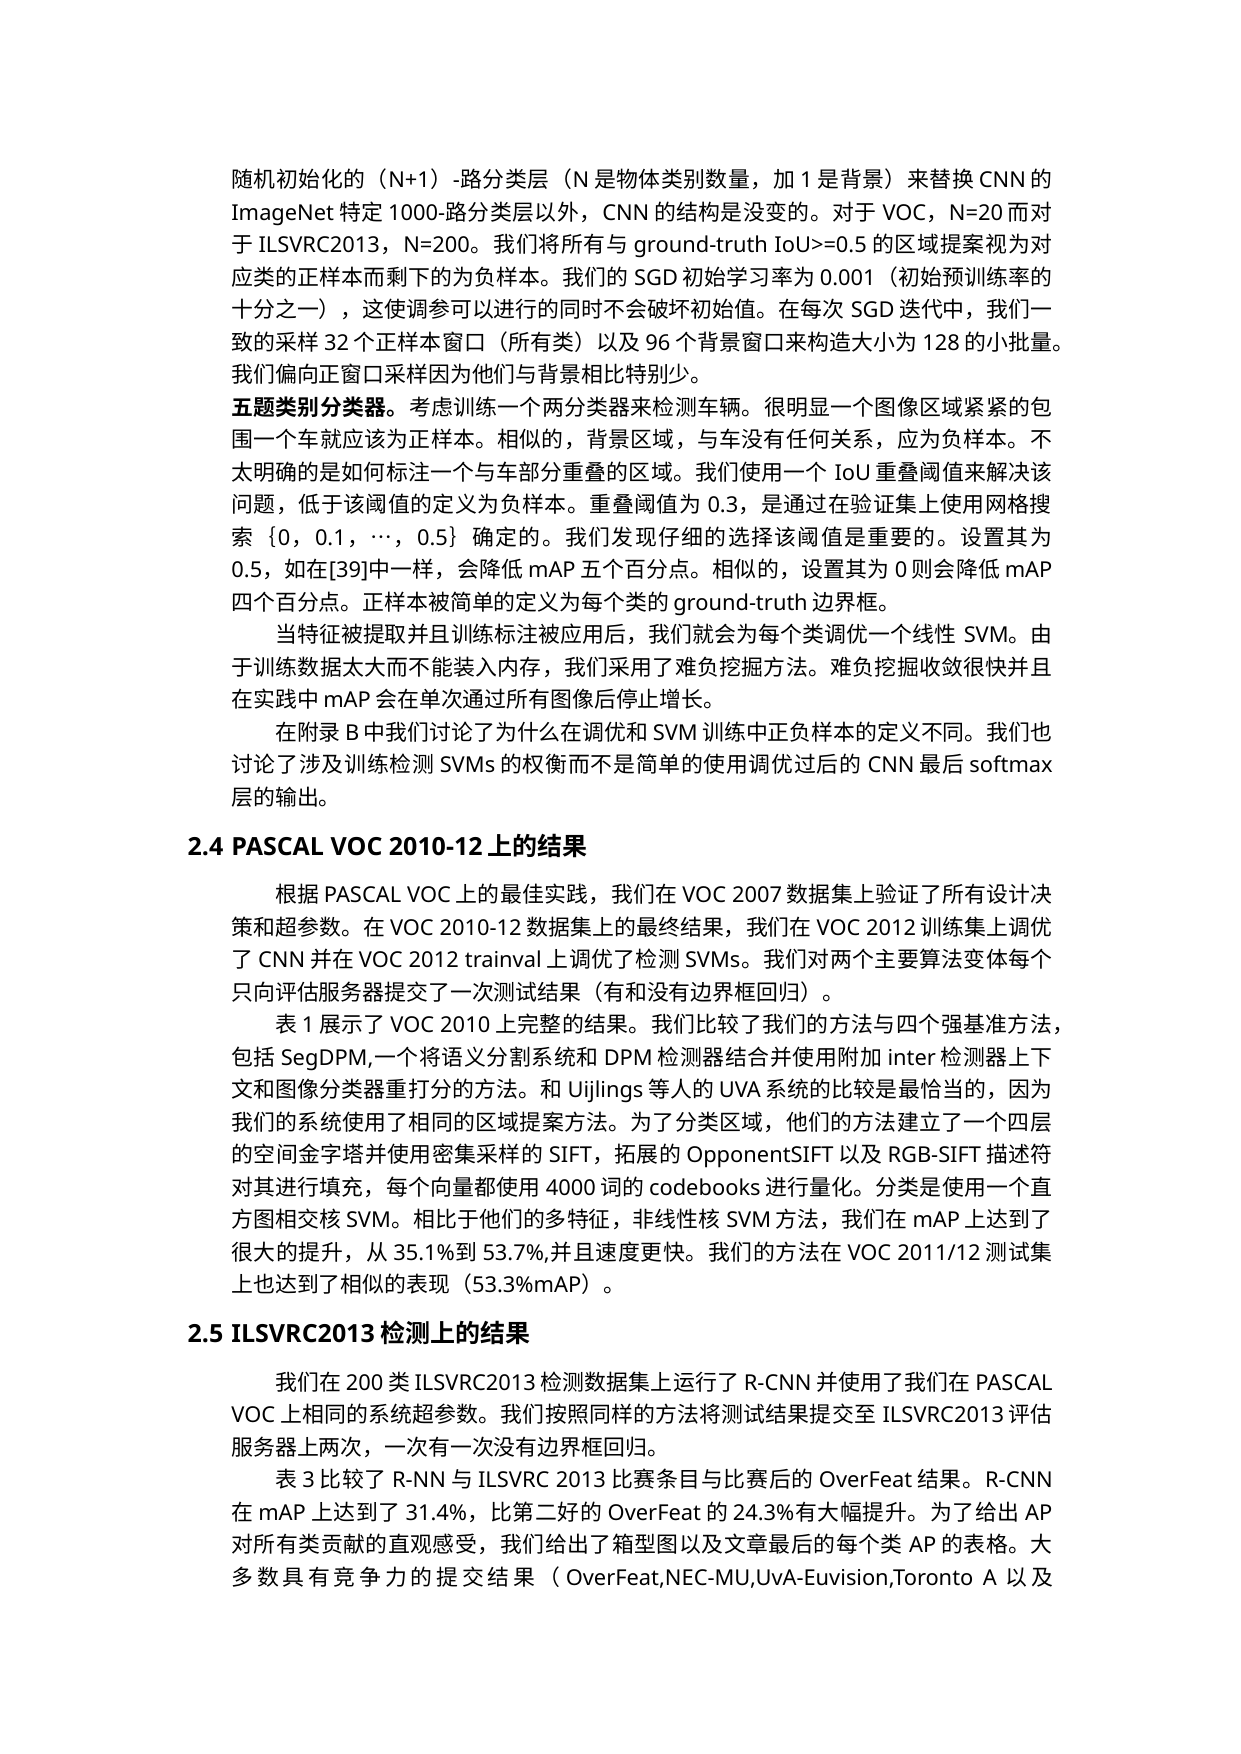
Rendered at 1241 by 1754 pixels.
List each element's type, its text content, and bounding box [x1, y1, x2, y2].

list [231, 162, 1053, 389]
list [231, 1462, 1053, 1592]
list 表1展示了VOC 2010上完整的结果。我们比较了我们的方法与四个强基准方法，包括SegDPM,一个将语义分割系统和DPM检测器结合并使用附加inter检测器上下文和图像分类器重打分的方法。和Uijlings等人的UVA系统的比较是最恰当的，因为我们的系统使用了相同的区域提案方法。为了分类区域，他们的方法建立了一个四层的空间金字塔并使用密集采样的SIFT，拓展的OpponentSIFT以及RGB-SIFT描述符对其进行填充，每个向量都使用4000词的codebooks进行量化。分类是使用一个直方图相交核SVM。相比于他们的多特征，非线性核SVM方法，我们在mAP上达到了很大的提升，从35.1%到53.7%,并且速度更快。我们的方法在VOC 2011/12测试集上也达到了相似的表现（53.3%mAP）。 [231, 1007, 1053, 1299]
list 在附录B中我们讨论了为什么在调优和SVM训练中正负样本的定义不同。我们也讨论了涉及训练检测SVMs的权衡而不是简单的使用调优过后的CNN最后softmax层的输出。 [231, 714, 1053, 812]
list 五题类别分类器。考虑训练一个两分类器来检测车辆。很明显一个图像区域紧紧的包围一个车就应该为正样本。相似的，背景区域，与车没有任何关系，应为负样本。不太明确的是如何标注一个与车部分重叠的区域。我们使用一个IoU重叠阈值来解决该问题，低于该阈值的定义为负样本。重叠阈值为0.3，是通过在验证集上使用网格搜索｛0，0.1，…，0.5｝确定的。我们发现仔细的选择该阈值是重要的。设置其为0.5，如在[39]中一样，会降低mAP五个百分点。相似的，设置其为0则会降低mAP四个百分点。正样本被简单的定义为每个类的ground-truth边界框。 [231, 389, 1053, 617]
list 当特征被提取并且训练标注被应用后，我们就会为每个类调优一个线性SVM。由于训练数据太大而不能装入内存，我们采用了难负挖掘方法。难负挖掘收敛很快并且在实践中mAP会在单次通过所有图像后停止增长。 [231, 617, 1053, 714]
list 根据PASCAL VOC上的最佳实践，我们在VOC 2007数据集上验证了所有设计决策和超参数。在VOC 2010-12数据集上的最终结果，我们在VOC 2012训练集上调优了CNN并在VOC 2012 trainval上调优了检测SVMs。我们对两个主要算法变体每个只向评估服务器提交了一次测试结果（有和没有边界框回归）。 [231, 877, 1053, 1007]
list ILSVRC2013检测上的结果 [187, 1299, 1053, 1364]
list PASCAL VOC 2010-12上的结果 [187, 812, 1053, 877]
list 我们在200类ILSVRC2013检测数据集上运行了R-CNN并使用了我们在PASCAL VOC上相同的系统超参数。我们按照同样的方法将测试结果提交至ILSVRC2013评估服务器上两次，一次有一次没有边界框回归。 [231, 1364, 1053, 1462]
